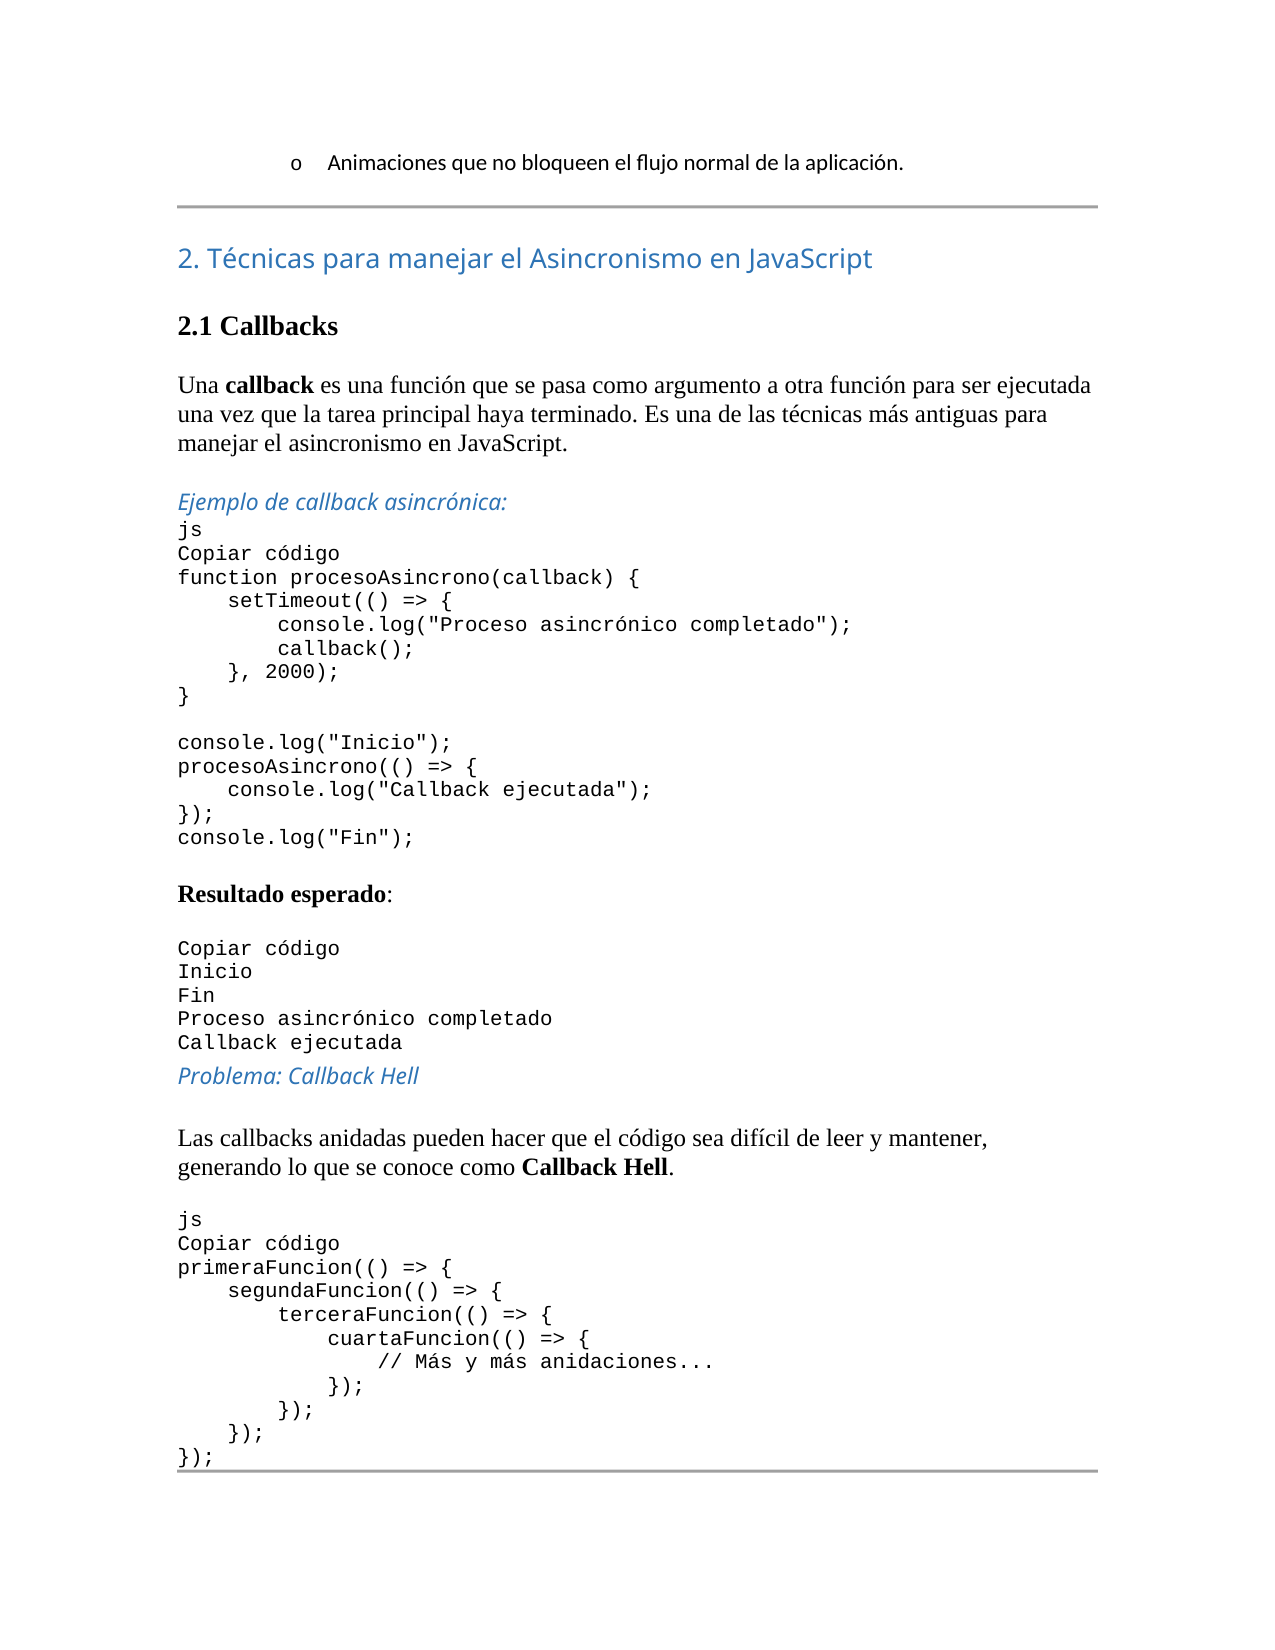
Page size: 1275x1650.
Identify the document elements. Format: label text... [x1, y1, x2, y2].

text segundaFuncion(() => { [177, 1280, 1098, 1304]
text cuartaFuncion(() => { [177, 1328, 1098, 1351]
text Copiar código [177, 543, 1098, 567]
text Las callbacks anidadas pueden hacer que el código sea difícil de leer y mantener, generando lo que se conoce como Callback Hell. [177, 1123, 1098, 1180]
text }, 2000); [177, 661, 1098, 685]
text procesoAsincrono(() => { [177, 756, 1098, 779]
text }); [177, 803, 1098, 827]
subtitle Ejemplo de callback asincrónica: [177, 486, 1098, 517]
text } [177, 685, 1098, 708]
text Copiar código [177, 1233, 1098, 1257]
text Copiar código [177, 937, 1098, 961]
text Proceso asincrónico completado [177, 1008, 1098, 1032]
list Animaciones que no bloqueen el flujo normal de la aplicación. [290, 148, 1098, 176]
text primeraFuncion(() => { [177, 1257, 1098, 1280]
subtitle 2. Técnicas para manejar el Asincronismo en JavaScript [177, 240, 1098, 277]
text }); [177, 1375, 1098, 1399]
text function procesoAsincrono(callback) { [177, 567, 1098, 590]
text }); [177, 1446, 1098, 1469]
subtitle Problema: Callback Hell [177, 1060, 1098, 1091]
text // Más y más anidaciones... [177, 1351, 1098, 1375]
text terceraFuncion(() => { [177, 1304, 1098, 1328]
text }); [177, 1422, 1098, 1446]
text console.log("Proceso asincrónico completado"); [177, 614, 1098, 638]
text Inicio [177, 961, 1098, 985]
text setTimeout(() => { [177, 590, 1098, 614]
text console.log("Inicio"); [177, 732, 1098, 756]
text Resultado esperado: [177, 879, 1098, 908]
text }); [177, 1399, 1098, 1422]
text console.log("Fin"); [177, 827, 1098, 850]
text js [177, 1209, 1098, 1233]
text Una callback es una función que se pasa como argumento a otra función para ser ejecutada una vez que la tarea principal haya terminado. Es una de las técnicas más antiguas para manejar el asincronismo en JavaScript. [177, 370, 1098, 456]
text Fin [177, 985, 1098, 1008]
text js [177, 519, 1098, 543]
subtitle 2.1 Callbacks [177, 309, 1098, 341]
text console.log("Callback ejecutada"); [177, 779, 1098, 803]
text callback(); [177, 638, 1098, 661]
text Callback ejecutada [177, 1032, 1098, 1056]
